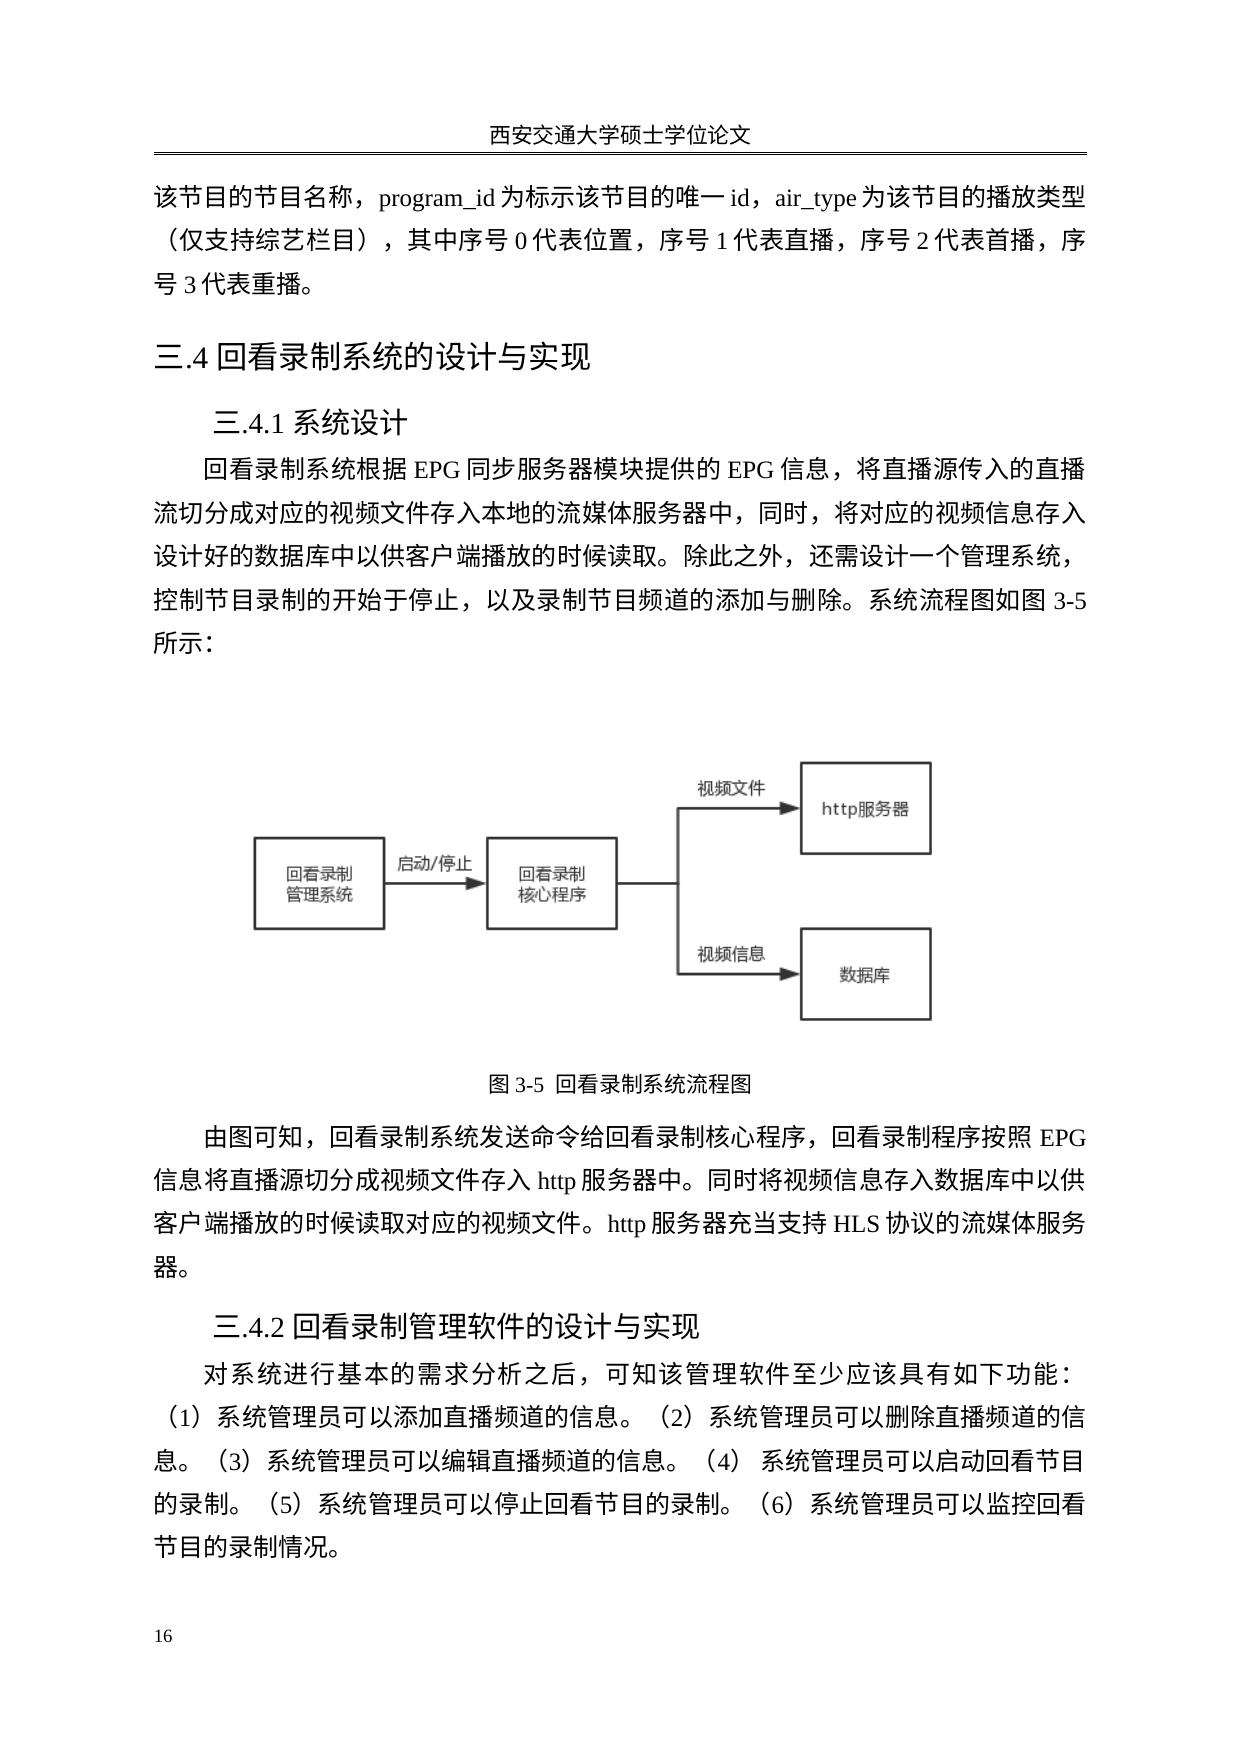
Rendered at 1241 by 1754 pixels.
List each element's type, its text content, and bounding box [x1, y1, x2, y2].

picture [193, 701, 972, 1061]
text 由图可知，回看录制系统发送命令给回看录制核心程序，回看录制程序按照EPG信息将直播源切分成视频文件存入http服务器中。同时将视频信息存入数据库中以供客户端播放的时候读取对应的视频文件。http服务器充当支持HLS协议的流媒体服务器。 [153, 1117, 1087, 1284]
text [153, 177, 1087, 300]
subtitle 回看录制管理软件的设计与实现 [153, 1303, 1087, 1346]
subtitle 回看录制系统的设计与实现 [153, 332, 1087, 378]
text 对系统进行基本的需求分析之后，可知该管理软件至少应该具有如下功能：（1）系统管理员可以添加直播频道的信息。（2）系统管理员可以删除直播频道的信息。（3）系统管理员可以编辑直播频道的信息。（4） 系统管理员可以启动回看节目的录制。（5）系统管理员可以停止回看节目的录制。（6）系统管理员可以监控回看节目的录制情况。 [153, 1354, 1087, 1564]
subtitle 系统设计 [153, 399, 1087, 441]
text 图 3-5 回看录制系统流程图 [153, 1067, 1087, 1098]
